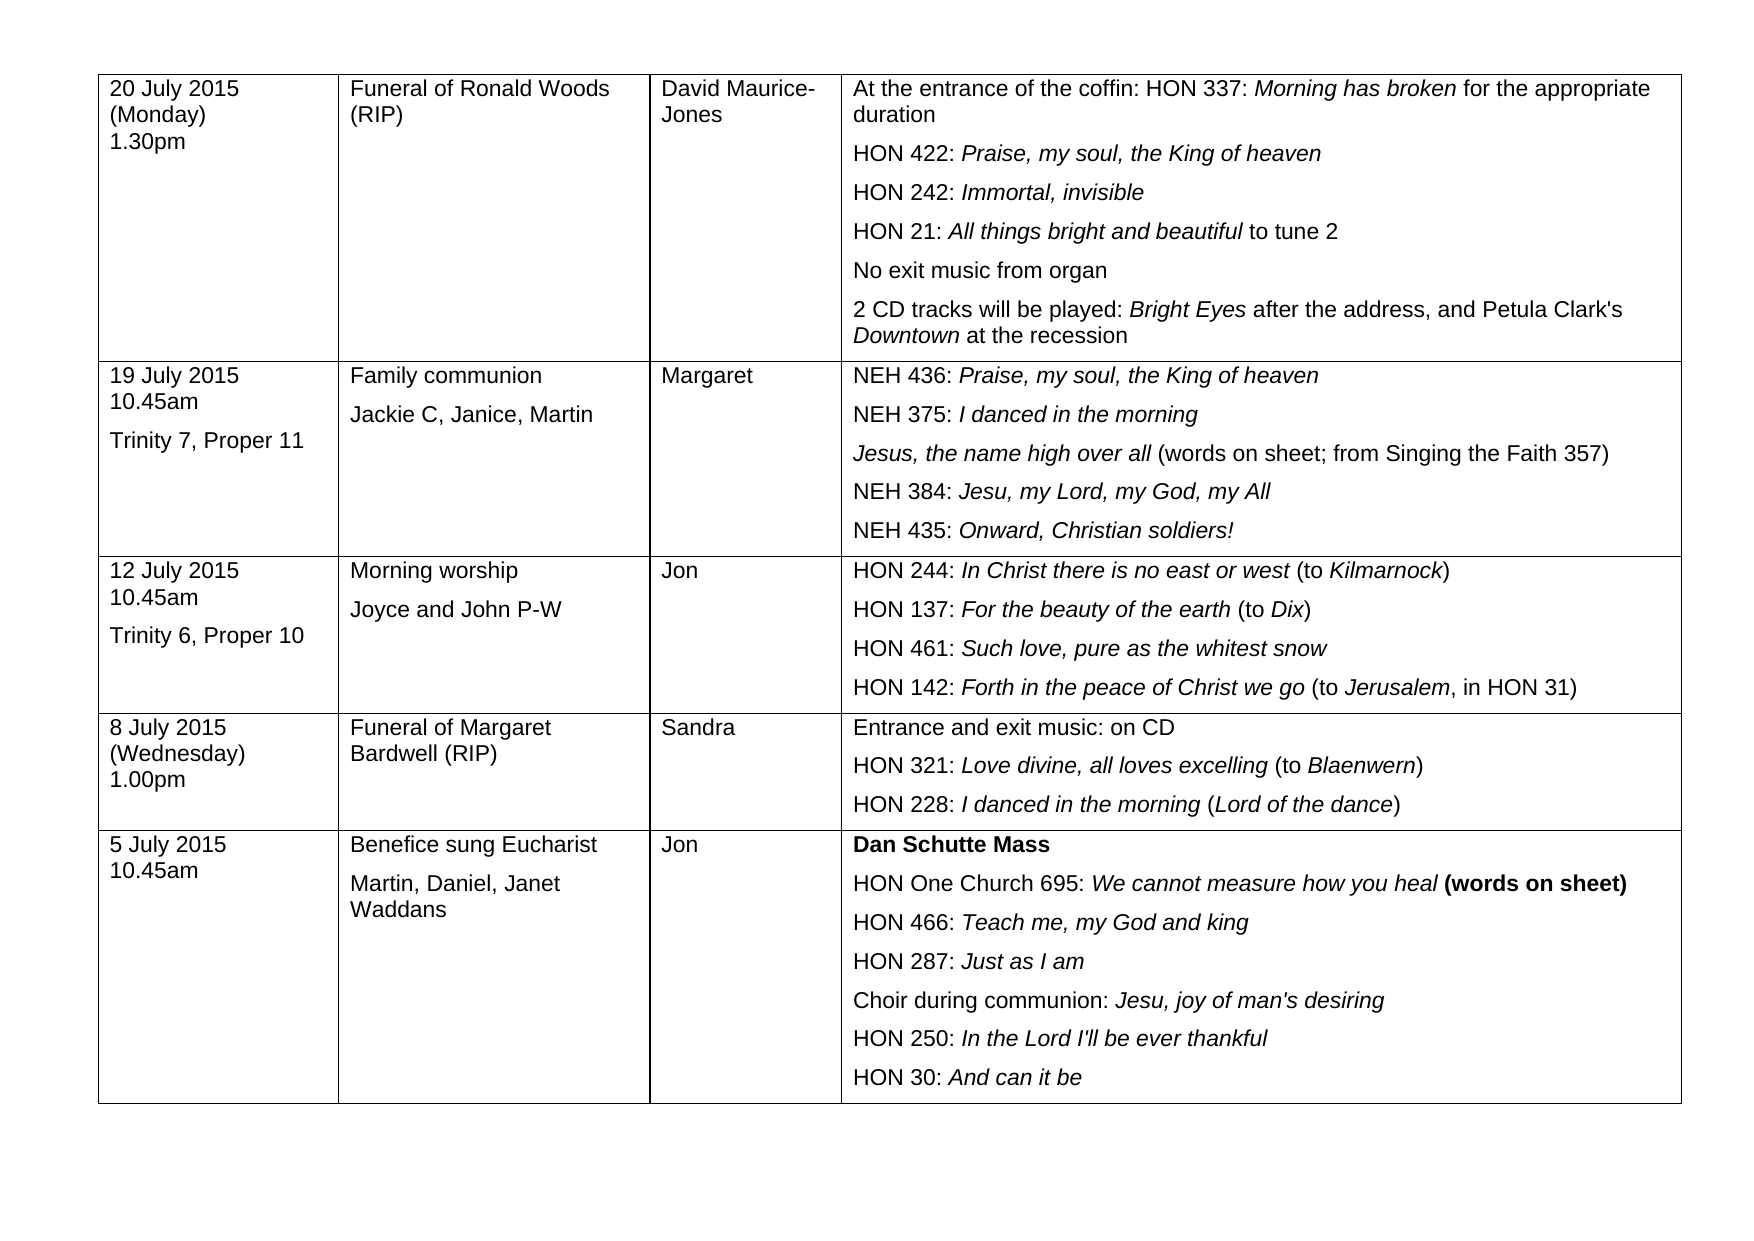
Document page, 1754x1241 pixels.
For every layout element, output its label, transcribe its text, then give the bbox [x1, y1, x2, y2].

table_cell 19 July 2015 10.45am Trinity 7, Proper 11 [99, 362, 338, 556]
table_cell 8 July 2015 (Wednesday) 1.00pm [99, 714, 338, 830]
table_cell 20 July 2015 (Monday) 1.30pm [99, 75, 338, 361]
table_cell Benefice sung Eucharist Martin, Daniel, Janet Waddans [339, 831, 649, 1103]
table_cell NEH 436: Praise, my soul, the King of heaven NEH 375: I danced in the morning Jesus, the name high over all (words on sheet; from Singing the Faith 357) NEH 384: Jesu, my Lord, my God, my All NEH 435: Onward, Christian soldiers! [842, 362, 1681, 556]
table_cell Dan Schutte Mass HON One Church 695: We cannot measure how you heal (words on sheet) HON 466: Teach me, my God and king HON 287: Just as I am Choir during communion: Jesu, joy of man's desiring HON 250: In the Lord I'll be ever thankful HON 30: And can it be [842, 831, 1681, 1103]
table_cell Morning worship Joyce and John P-W [339, 557, 649, 712]
table_cell David Maurice-Jones [651, 75, 841, 361]
table_cell Jon [651, 831, 841, 1103]
table_cell 12 July 2015 10.45am Trinity 6, Proper 10 [99, 557, 338, 712]
table_cell Jon [651, 557, 841, 712]
table_cell Sandra [651, 714, 841, 830]
table_cell Margaret [651, 362, 841, 556]
table_cell Family communion Jackie C, Janice, Martin [339, 362, 649, 556]
table_cell Entrance and exit music: on CD HON 321: Love divine, all loves excelling (to Blaenwern) HON 228: I danced in the morning (Lord of the dance) [842, 714, 1681, 830]
table_cell At the entrance of the coffin: HON 337: Morning has broken for the appropriate duration HON 422: Praise, my soul, the King of heaven HON 242: Immortal, invisible HON 21: All things bright and beautiful to tune 2 No exit music from organ 2 CD tracks will be played: Bright Eyes after the address, and Petula Clark's Downtown at the recession [842, 75, 1681, 361]
table_cell HON 244: In Christ there is no east or west (to Kilmarnock) HON 137: For the beauty of the earth (to Dix) HON 461: Such love, pure as the whitest snow HON 142: Forth in the peace of Christ we go (to Jerusalem, in HON 31) [842, 557, 1681, 712]
table_cell Funeral of Margaret Bardwell (RIP) [339, 714, 649, 830]
table_cell 5 July 2015 10.45am [99, 831, 338, 1103]
table_cell Funeral of Ronald Woods (RIP) [339, 75, 649, 361]
